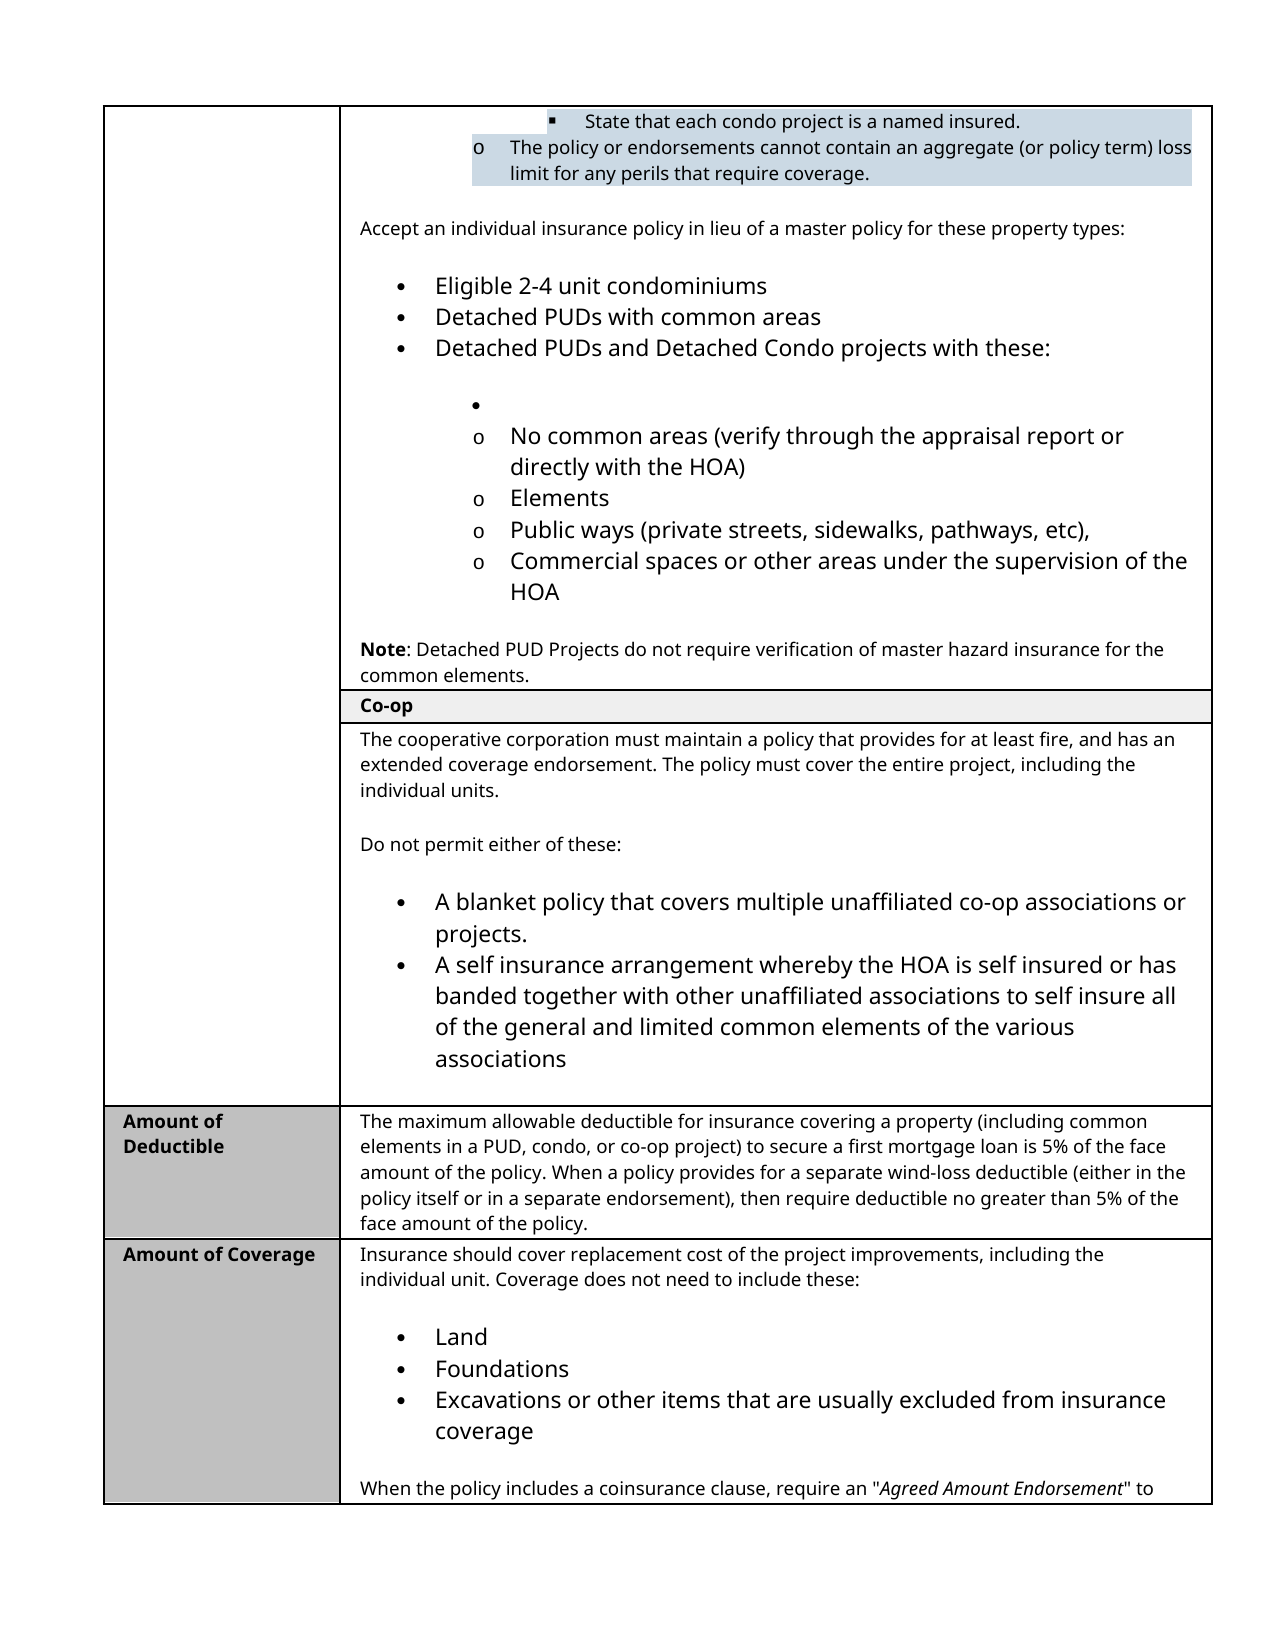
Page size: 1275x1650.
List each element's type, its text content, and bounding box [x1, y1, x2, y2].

table_cell Amount of Deductible [105, 1209, 339, 1339]
table_cell The cooperative corporation must maintain a policy that provides for at least fire, and has an extended coverage endorsement. The policy must cover the entire project, including the individual units. Do not permit either of these: A blanket policy that covers multiple unaffiliated co-op associations or projects. A self insurance arrangement whereby the HOA is self insured or has banded together with other unaffiliated associations to self insure all of the general and limited common elements of the various associations [341, 826, 1211, 1207]
table_cell Amount of Coverage [105, 1342, 339, 1519]
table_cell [341, 1342, 1211, 1519]
table_cell The maximum allowable deductible for insurance covering a property (including common elements in a PUD, condo, or co-op project) to secure a first mortgage loan is 5% of the face amount of the policy. When a policy provides for a separate wind-loss deductible (either in the policy itself or in a separate endorsement), then require deductible no greater than 5% of the face amount of the policy. [341, 1209, 1211, 1339]
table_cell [341, 107, 1211, 791]
table_cell Co-op [341, 793, 1211, 824]
